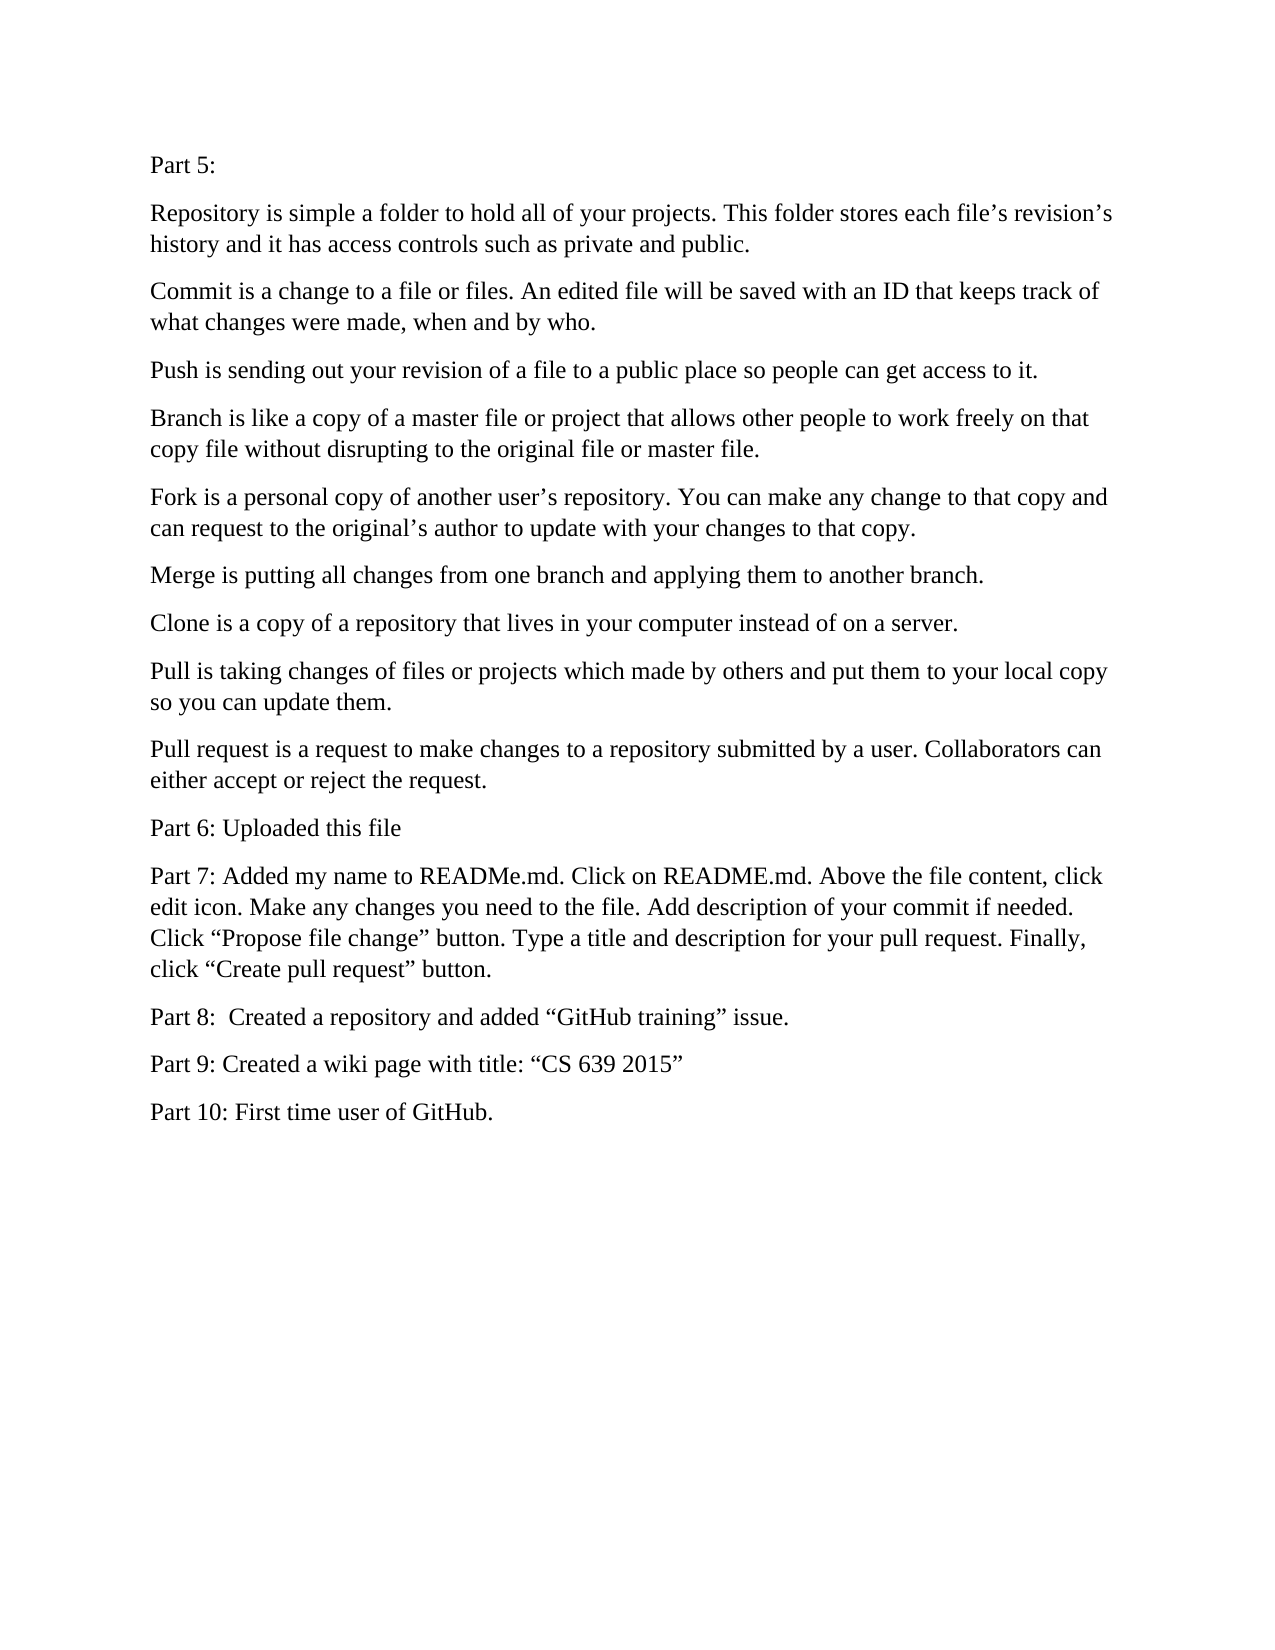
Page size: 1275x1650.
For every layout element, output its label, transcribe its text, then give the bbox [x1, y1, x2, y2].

text Part 8: Created a repository and added “GitHub training” issue. [150, 1002, 1125, 1031]
text Part 10: First time user of GitHub. [150, 1097, 1125, 1126]
text Part 7: Added my name to READMe.md. Click on README.md. Above the file content, click edit icon. Make any changes you need to the file. Add description of your commit if needed. Click “Propose file change” button. Type a title and description for your pull request. Finally, click “Create pull request” button. [150, 861, 1125, 983]
text Commit is a change to a file or files. An edited file will be saved with an ID that keeps track of what changes were made, when and by who. [150, 276, 1125, 336]
text Fork is a personal copy of another user’s repository. You can make any change to that copy and can request to the original’s author to update with your changes to that copy. [150, 482, 1125, 541]
text Pull is taking changes of files or projects which made by others and put them to your local copy so you can update them. [150, 656, 1125, 716]
text Part 5: [150, 150, 1125, 179]
text Pull request is a request to make changes to a repository submitted by a user. Collaborators can either accept or reject the request. [150, 734, 1125, 794]
text Push is sending out your revision of a file to a public place so people can get access to it. [150, 355, 1125, 384]
text Branch is like a copy of a master file or project that allows other people to work freely on that copy file without disrupting to the original file or master file. [150, 403, 1125, 463]
text Merge is putting all changes from one branch and applying them to another branch. [150, 560, 1125, 589]
text Part 9: Created a wiki page with title: “CS 639 2015” [150, 1049, 1125, 1078]
text Clone is a copy of a repository that lives in your computer instead of on a server. [150, 608, 1125, 637]
text Repository is simple a folder to hold all of your projects. This folder stores each file’s revision’s history and it has access controls such as private and public. [150, 198, 1125, 257]
text Part 6: Uploaded this file [150, 813, 1125, 842]
